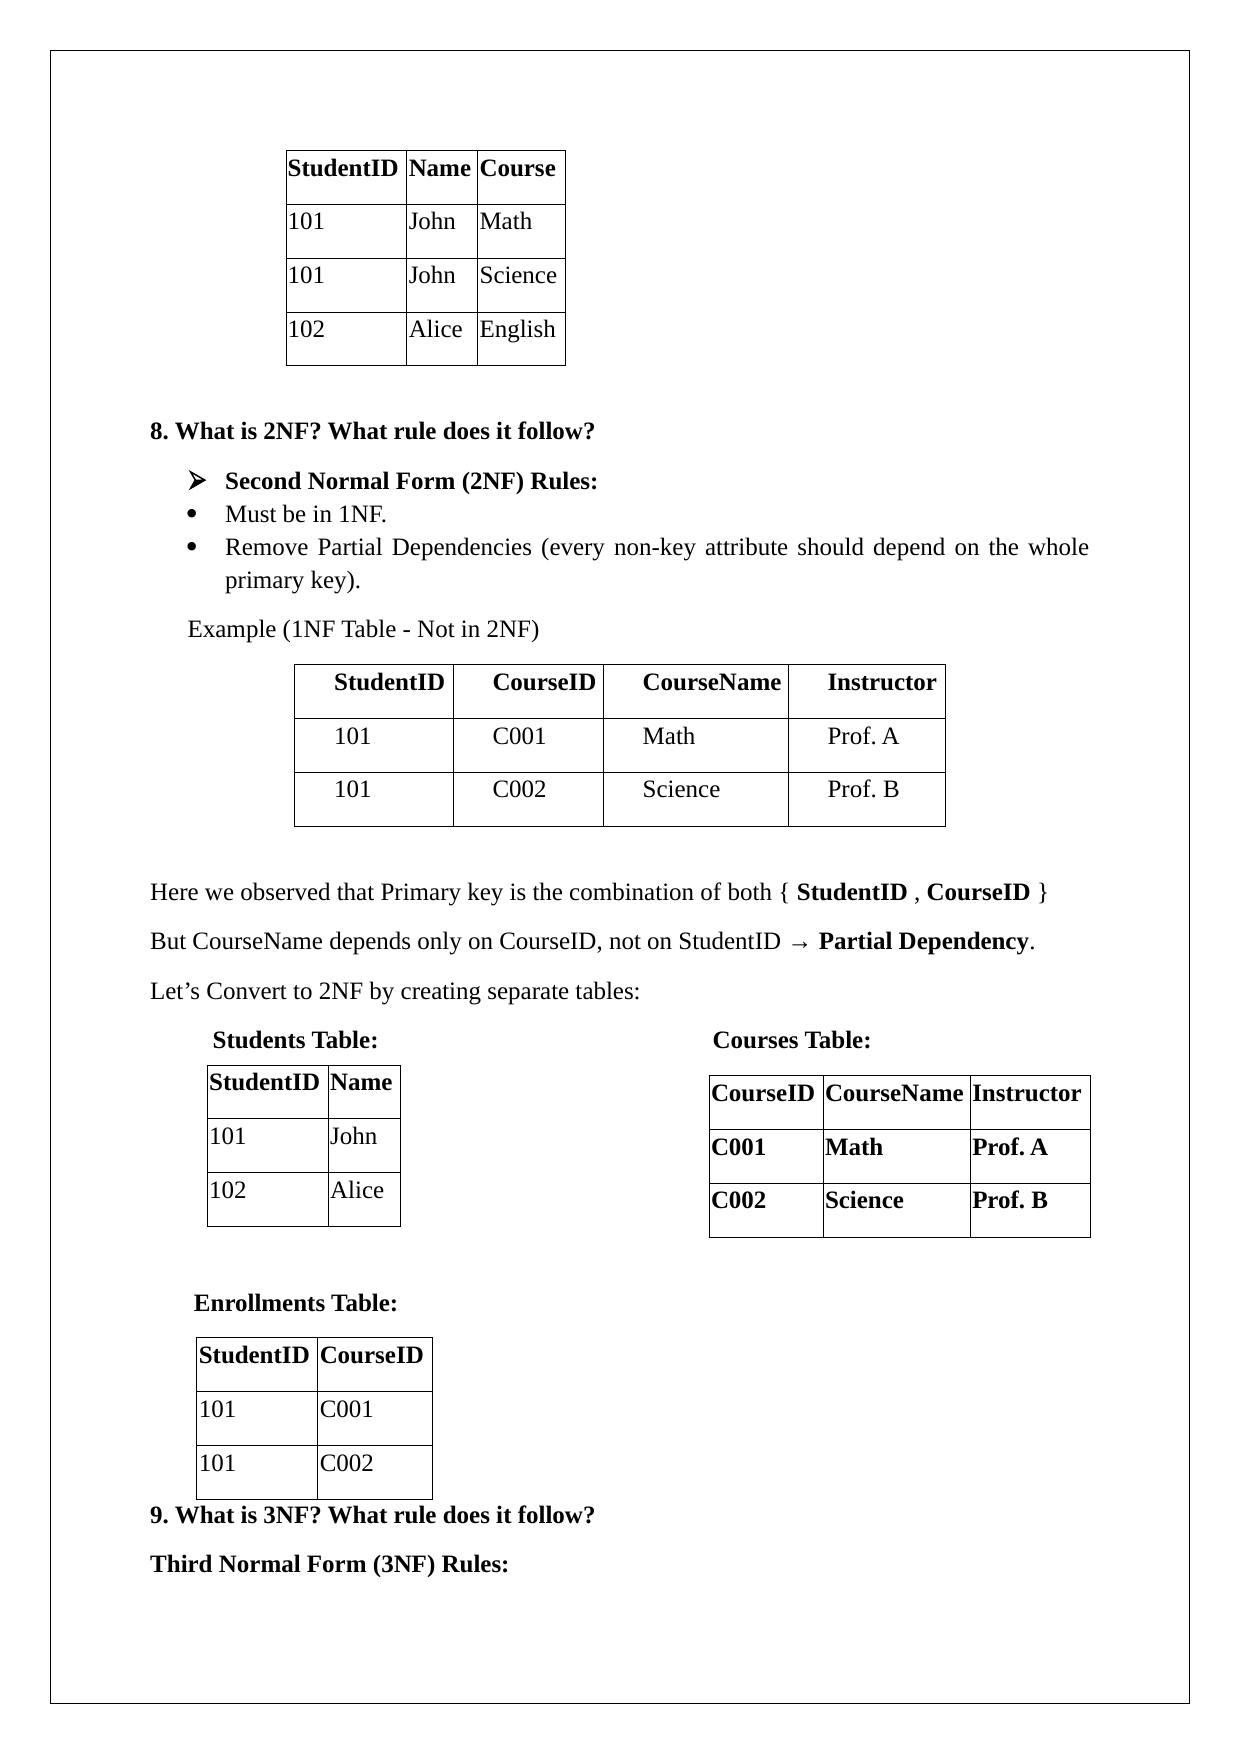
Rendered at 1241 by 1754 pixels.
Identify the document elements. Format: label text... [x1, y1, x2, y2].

table_cell Science [478, 259, 565, 312]
table_cell 102 [208, 1173, 328, 1226]
table_cell 101 [295, 719, 453, 772]
table_cell C002 [710, 1184, 823, 1237]
table_header Instructor [789, 665, 945, 718]
table_cell Alice [329, 1173, 400, 1226]
table_cell Math [478, 205, 565, 258]
table_cell Prof. B [789, 773, 945, 826]
table_cell English [478, 313, 565, 365]
table_cell Prof. A [971, 1130, 1090, 1183]
table_cell 101 [287, 205, 406, 258]
table_header StudentID [287, 151, 406, 204]
list Second Normal Form (2NF) Rules: [187, 466, 1090, 494]
table_cell Math [824, 1130, 970, 1183]
text 9. What is 3NF? What rule does it follow? [150, 1500, 1090, 1529]
text Third Normal Form (3NF) Rules: [150, 1549, 1090, 1578]
table_header CourseID [318, 1338, 432, 1391]
table_header StudentID [197, 1338, 317, 1391]
table_cell 101 [295, 773, 453, 826]
text But CourseName depends only on CourseID, not on StudentID → Partial Dependency. [150, 926, 1090, 955]
table_header Name [329, 1066, 400, 1118]
table_cell 101 [197, 1446, 317, 1499]
text 8. What is 2NF? What rule does it follow? [150, 416, 1090, 445]
list Must be in 1NF. [187, 499, 1090, 528]
table_header CourseName [604, 665, 788, 718]
table_cell Prof. B [971, 1184, 1090, 1237]
table_cell Prof. A [789, 719, 945, 772]
table_header Instructor [971, 1076, 1090, 1129]
list Remove Partial Dependencies (every non-key attribute should depend on the whole primary key). [187, 532, 1090, 594]
table_cell C001 [318, 1392, 432, 1445]
table_cell C002 [454, 773, 603, 826]
table_cell C002 [318, 1446, 432, 1499]
table_cell John [407, 259, 477, 312]
table_cell 101 [197, 1392, 317, 1445]
text Example (1NF Table - Not in 2NF) [187, 614, 1090, 643]
table_header Course [478, 151, 565, 204]
text Students Table: Courses Table: [150, 1026, 1090, 1054]
table_cell John [407, 205, 477, 258]
table_cell 101 [208, 1119, 328, 1172]
text Here we observed that Primary key is the combination of both { StudentID , CourseID } [150, 877, 1090, 905]
table_header StudentID [295, 665, 453, 718]
table_cell John [329, 1119, 400, 1172]
table_cell Science [604, 773, 788, 826]
table_header CourseID [710, 1076, 823, 1129]
table_cell Alice [407, 313, 477, 365]
table_cell C001 [454, 719, 603, 772]
text Let’s Convert to 2NF by creating separate tables: [150, 976, 1090, 1005]
table_cell Science [824, 1184, 970, 1237]
text Enrollments Table: [150, 1288, 1090, 1316]
table_header CourseID [454, 665, 603, 718]
table_header StudentID [208, 1066, 328, 1118]
table_header CourseName [824, 1076, 970, 1129]
table_header Name [407, 151, 477, 204]
table_cell C001 [710, 1130, 823, 1183]
table_cell 102 [287, 313, 406, 365]
table_cell Math [604, 719, 788, 772]
table_cell 101 [287, 259, 406, 312]
